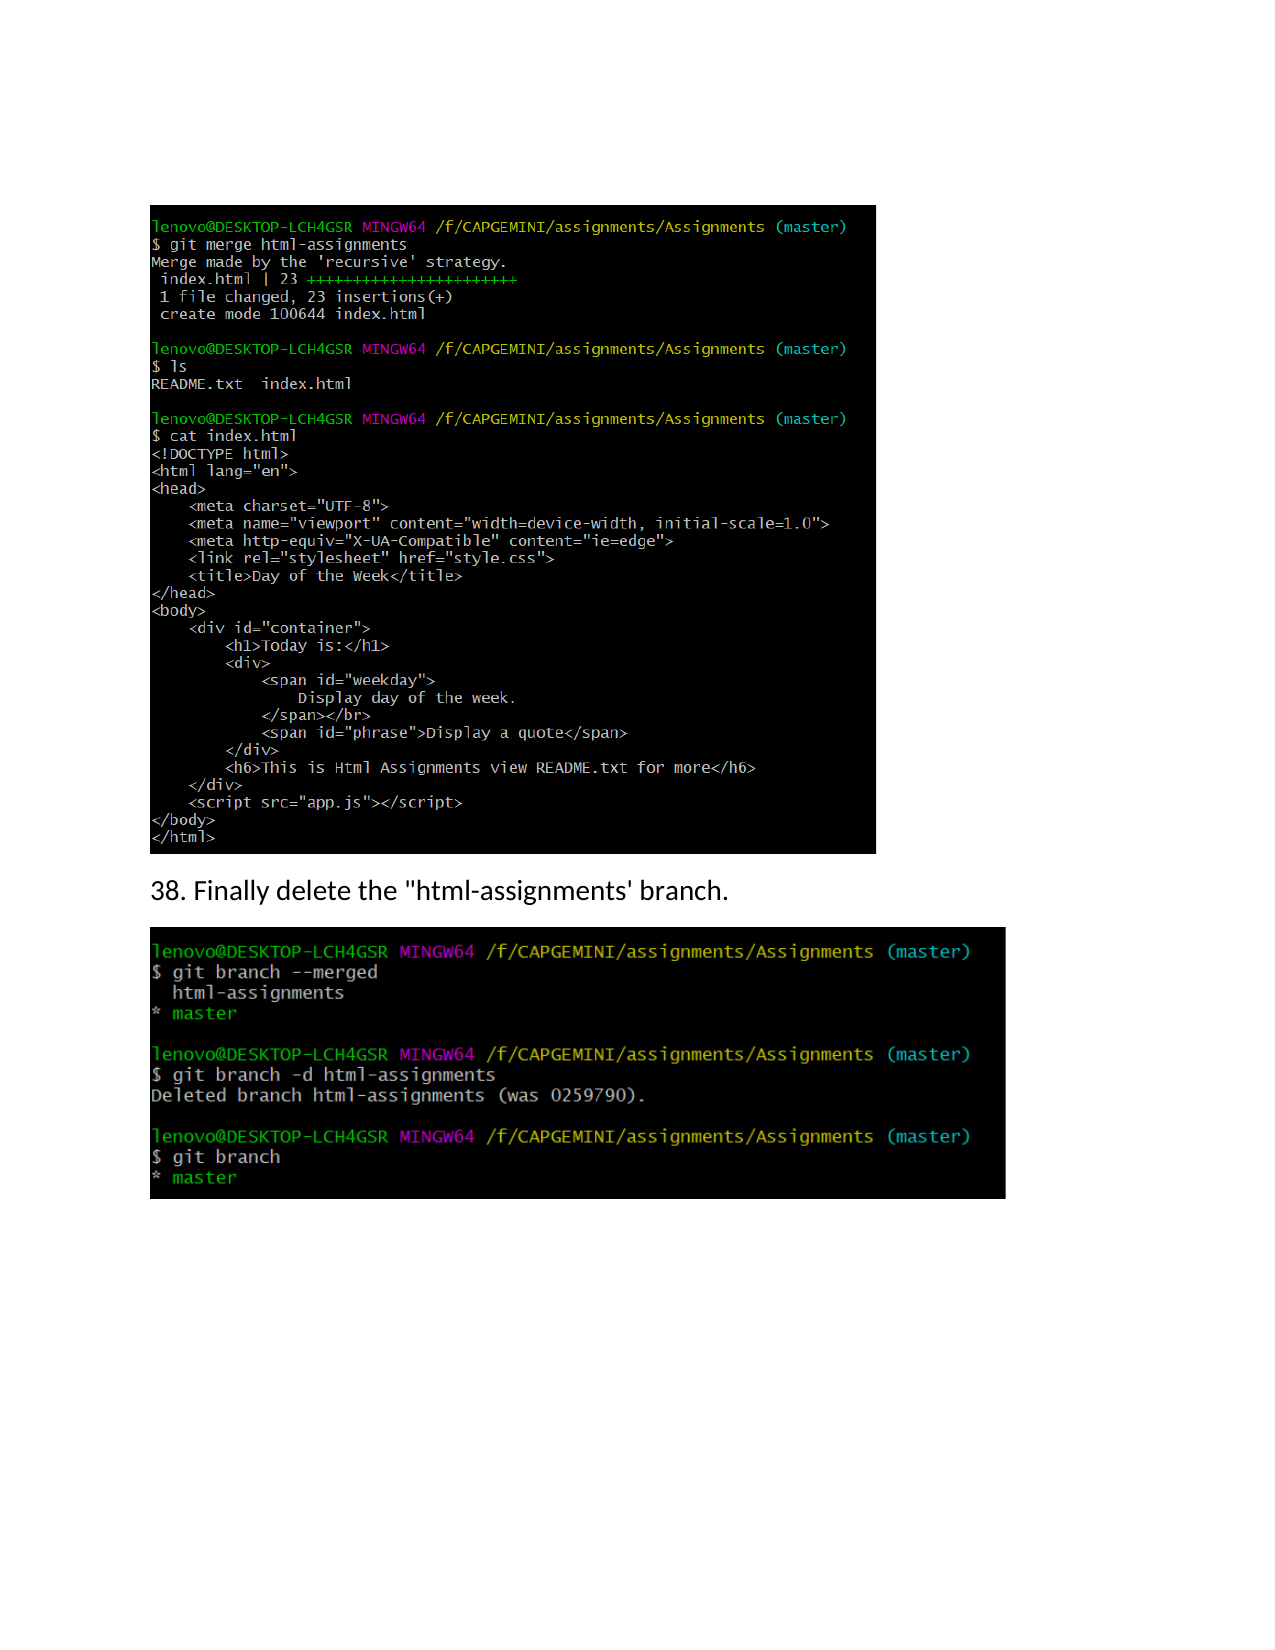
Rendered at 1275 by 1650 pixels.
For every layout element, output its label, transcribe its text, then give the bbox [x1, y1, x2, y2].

picture [150, 927, 1006, 1199]
text 38. Finally delete the "html-assignments' branch. [150, 872, 1125, 908]
picture [150, 205, 877, 854]
